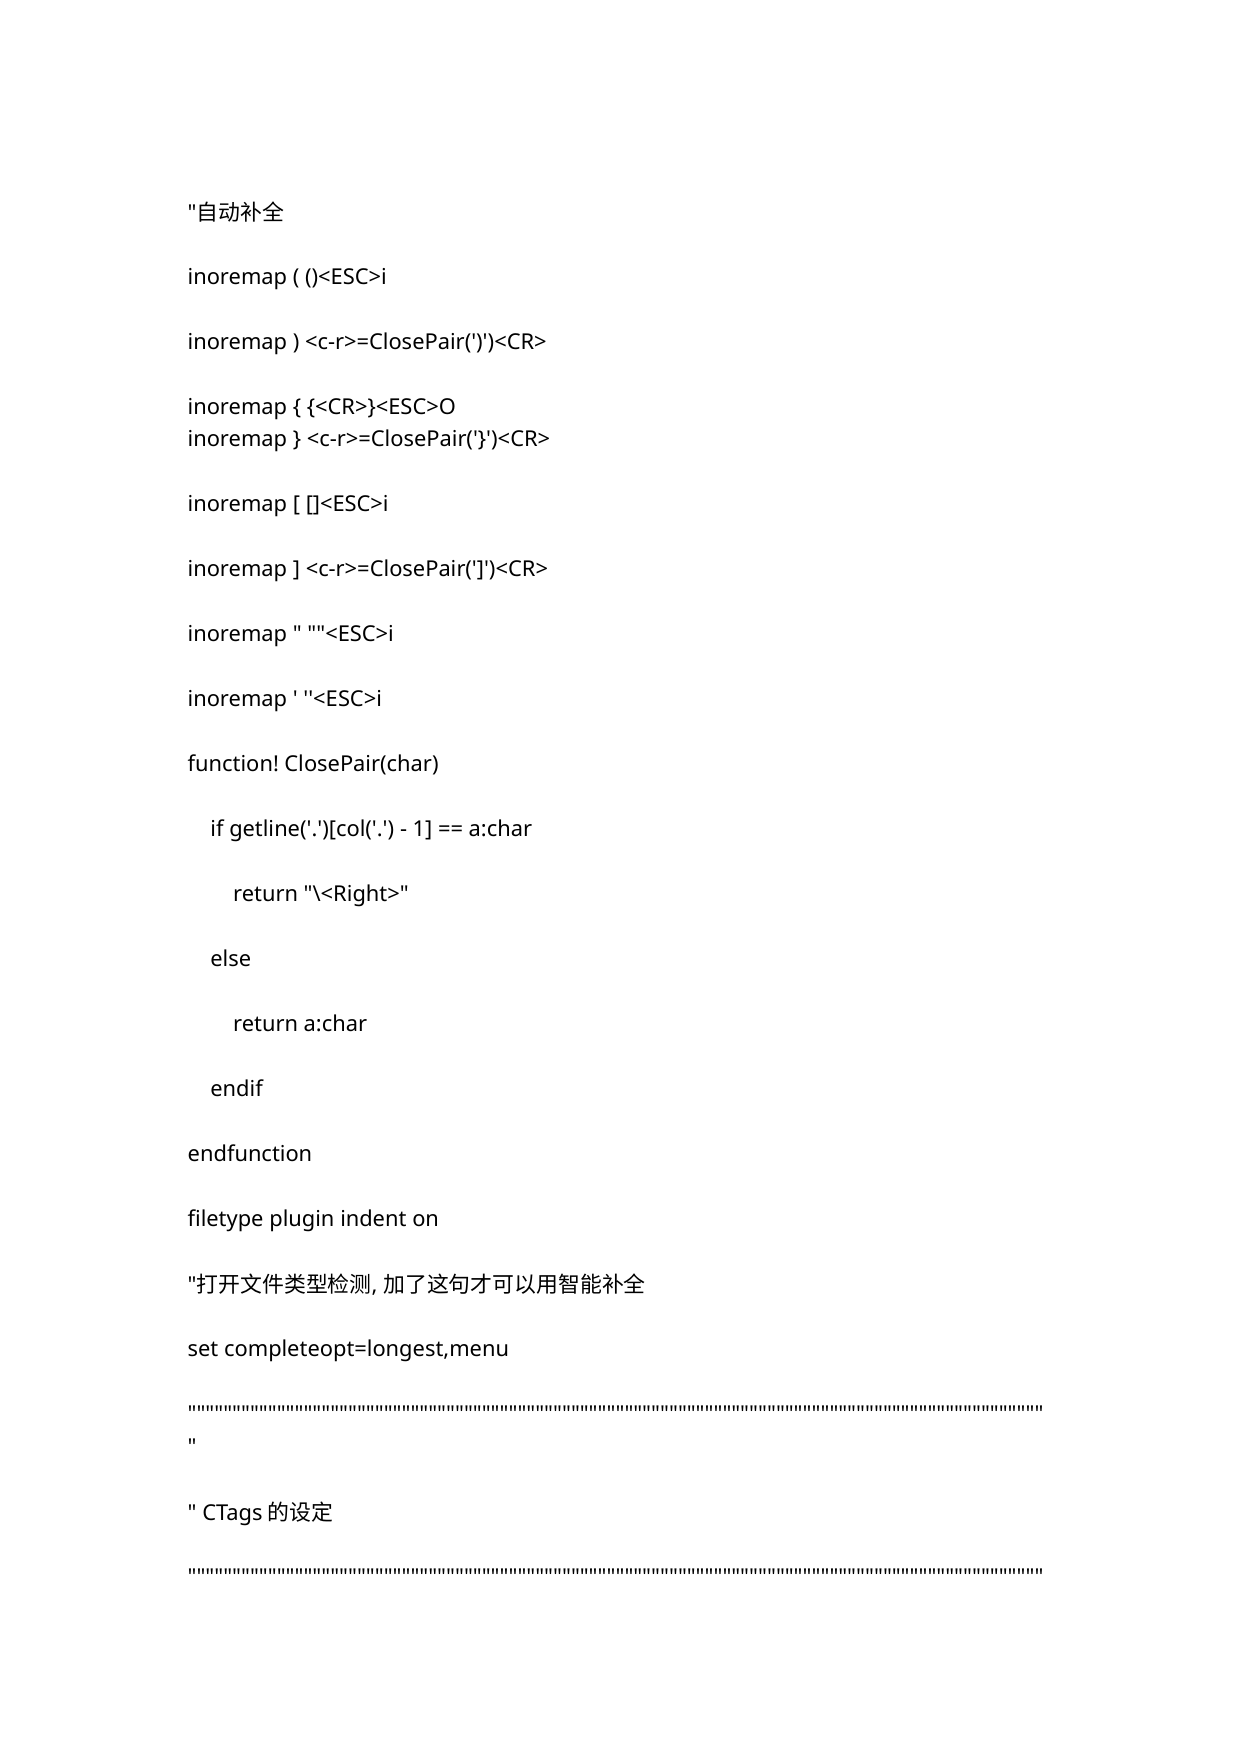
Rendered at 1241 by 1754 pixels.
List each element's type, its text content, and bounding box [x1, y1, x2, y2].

text " CTags的设定 [187, 1494, 1053, 1527]
text return a:char [187, 1007, 1053, 1039]
text inoremap ' ''<ESC>i [187, 682, 1053, 714]
text set completeopt=longest,menu [187, 1332, 1053, 1364]
text """"""""""""""""""""""""""""""""""""""""""""""""""""""""""""""""""""""""""""""""""""""""""""""""" [187, 1397, 1053, 1462]
text inoremap " ""<ESC>i [187, 617, 1053, 649]
text inoremap ( ()<ESC>i [187, 259, 1053, 292]
text inoremap { {<CR>}<ESC>O [187, 389, 1053, 422]
text inoremap [ []<ESC>i [187, 487, 1053, 519]
text "打开文件类型检测, 加了这句才可以用智能补全 [187, 1267, 1053, 1299]
text "自动补全 [187, 194, 1053, 227]
text endfunction [187, 1137, 1053, 1169]
text inoremap ) <c-r>=ClosePair(')')<CR> [187, 324, 1053, 357]
text filetype plugin indent on [187, 1202, 1053, 1234]
text function! ClosePair(char) [187, 747, 1053, 779]
text """"""""""""""""""""""""""""""""""""""""""""""""""""""""""""""""""""""""""""""""""""""""""""""""" [187, 1559, 1053, 1592]
text inoremap ] <c-r>=ClosePair(']')<CR> [187, 552, 1053, 584]
text inoremap } <c-r>=ClosePair('}')<CR> [187, 422, 1053, 454]
text endif [187, 1072, 1053, 1104]
text return "\<Right>" [187, 877, 1053, 909]
text else [187, 942, 1053, 974]
text if getline('.')[col('.') - 1] == a:char [187, 812, 1053, 844]
